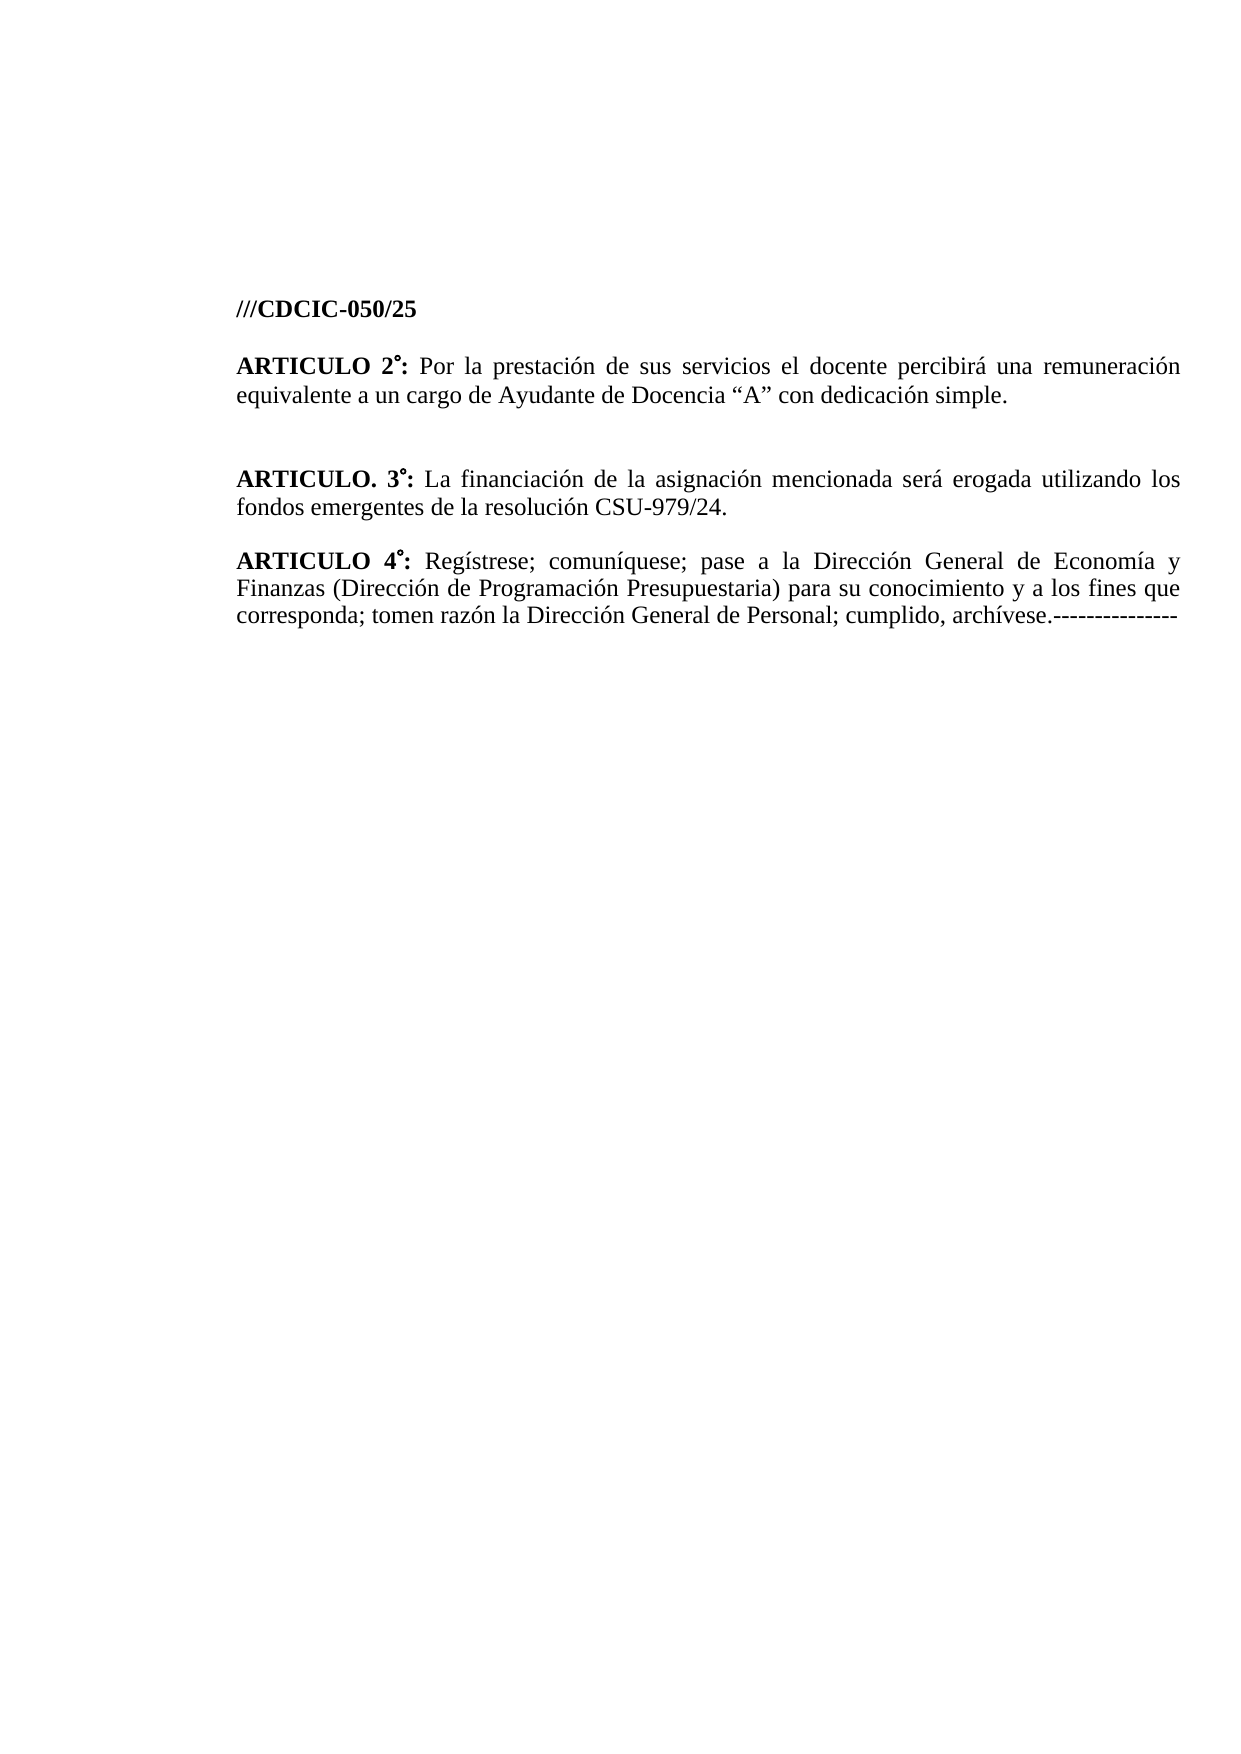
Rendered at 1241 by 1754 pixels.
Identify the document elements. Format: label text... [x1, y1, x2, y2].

text ///CDCIC-050/25 [236, 295, 1181, 322]
text ARTICULO 4: Regístrese; comuníquese; pase a la Dirección General de Economía y Finanzas (Dirección de Programación Presupuestaria) para su conocimiento y a los fines que corresponda; tomen razón la Dirección General de Personal; cumplido, archívese.--------------- [236, 547, 1181, 629]
text ARTICULO 2: Por la prestación de sus servicios el docente percibirá una remuneración equivalente a un cargo de Ayudante de Docencia “A” con dedicación simple. [236, 351, 1181, 409]
text ARTICULO. 3: La financiación de la asignación mencionada será erogada utilizando los fondos emergentes de la resolución CSU-979/24. [236, 466, 1181, 520]
